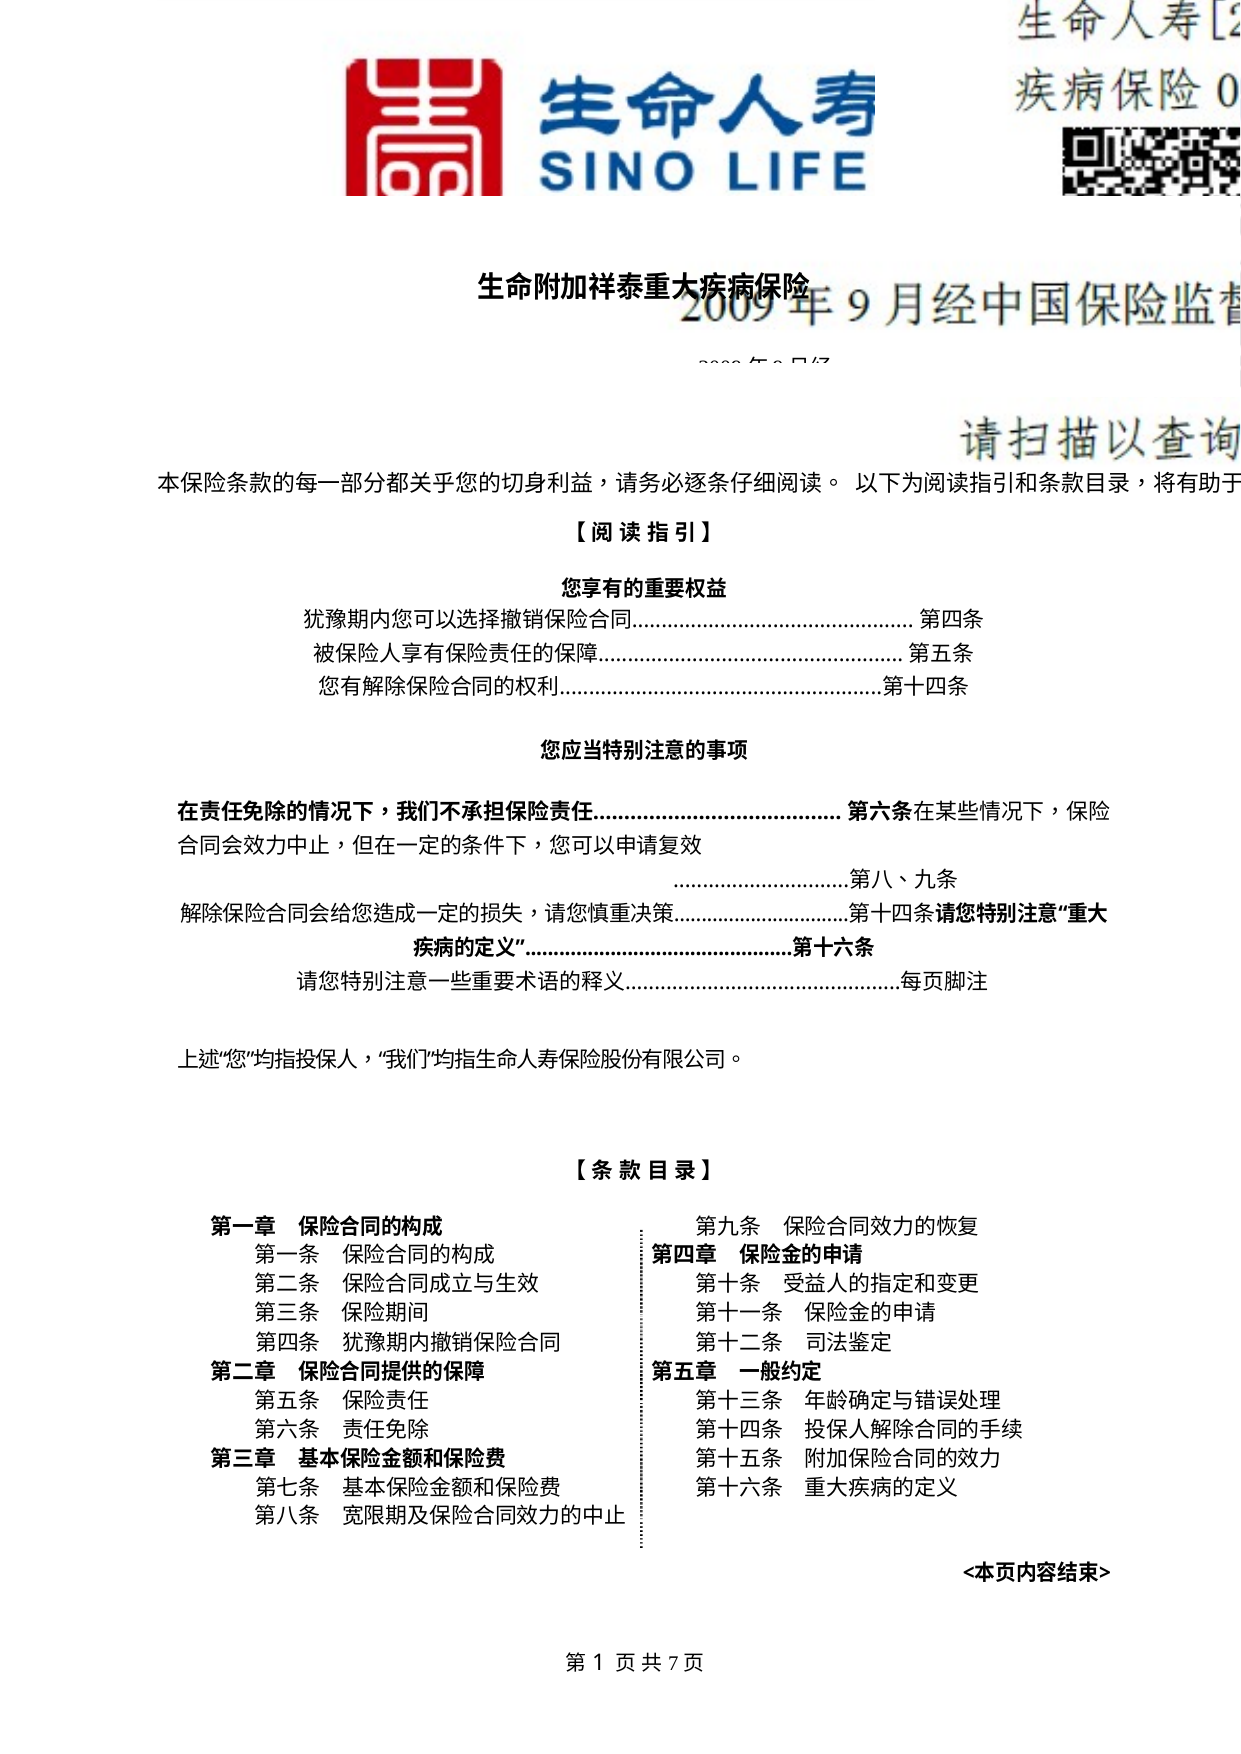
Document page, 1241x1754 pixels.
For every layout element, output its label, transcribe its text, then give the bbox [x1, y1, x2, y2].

picture [1089, 480, 1101, 484]
table_cell 第五条 保险责任 [190, 1388, 606, 1417]
table_cell 第七条 基本保险金额和保险费 [190, 1475, 606, 1504]
table_cell 第十条 受益人的指定和变更 [606, 1271, 1044, 1300]
picture [1089, 475, 1101, 479]
table_cell 第二章 保险合同提供的保障 [190, 1359, 606, 1388]
table_cell 第十三条 年龄确定与错误处理 [606, 1388, 1044, 1417]
picture [1234, 475, 1241, 481]
table_cell 第六条 责任免除 [190, 1417, 606, 1446]
table_header 第一章 保险合同的构成 [190, 1217, 606, 1242]
subtitle 您应当特别注意的事项 [177, 735, 1111, 765]
table_cell 第四章 保险金的申请 [606, 1242, 1044, 1271]
table_cell 第八条 宽限期及保险合同效力的中止 [190, 1504, 1044, 1530]
picture [1029, 476, 1034, 485]
table_cell 第十六条 重大疾病的定义 [606, 1475, 1044, 1504]
table_cell 第四条 犹豫期内撤销保险合同 [190, 1330, 606, 1359]
table_header 第九条 保险合同效力的恢复 [606, 1217, 1044, 1242]
text ..............................第八、九条 [673, 864, 1240, 894]
table_cell 第一条 保险合同的构成 [190, 1242, 606, 1271]
text 您享有的重要权益 [177, 573, 1111, 603]
text 在责任免除的情况下，我们不承担保险责任........................................ 第六条在某些情况下，保险合同会效力中止，但在一定的条件下，您可以申请复效 [177, 796, 1113, 859]
text 请您特别注意一些重要术语的释义...............................................每页脚注 [174, 966, 1111, 996]
text 您有解除保险合同的权利.......................................................第十四条 [177, 671, 1111, 701]
table_cell 第十五条 附加保险合同的效力 [606, 1446, 1044, 1475]
table_cell 第二条 保险合同成立与生效 [190, 1271, 606, 1300]
text 被保险人享有保险责任的保障.................................................... 第五条 [177, 638, 1111, 667]
text <本页内容结束> [146, 1557, 1111, 1586]
text 犹豫期内您可以选择撤销保险合同................................................ 第四条 [177, 604, 1111, 634]
table_cell 第十一条 保险金的申请 [606, 1300, 1044, 1329]
table_cell 第三条 保险期间 [190, 1300, 606, 1329]
picture [910, 479, 920, 485]
subtitle 【 阅 读 指 引 】 [177, 517, 1111, 547]
table_cell 第十四条 投保人解除合同的手续 [606, 1417, 1044, 1446]
table_cell 第十二条 司法鉴定 [606, 1330, 1044, 1359]
text 解除保险合同会给您造成一定的损失，请您慎重决策................................第十四条请您特别注意“重大疾病的定义”...............................................第十六条 [177, 898, 1111, 961]
table_cell 第三章 基本保险金额和保险费 [190, 1446, 606, 1475]
text 上述“您”均指投保人，“我们”均指生命人寿保险股份有限公司。 [177, 1044, 1240, 1073]
table_cell 第五章 一般约定 [606, 1359, 1044, 1388]
picture [157, 0, 1241, 485]
subtitle 【 条 款 目 录 】 [177, 1155, 1111, 1185]
